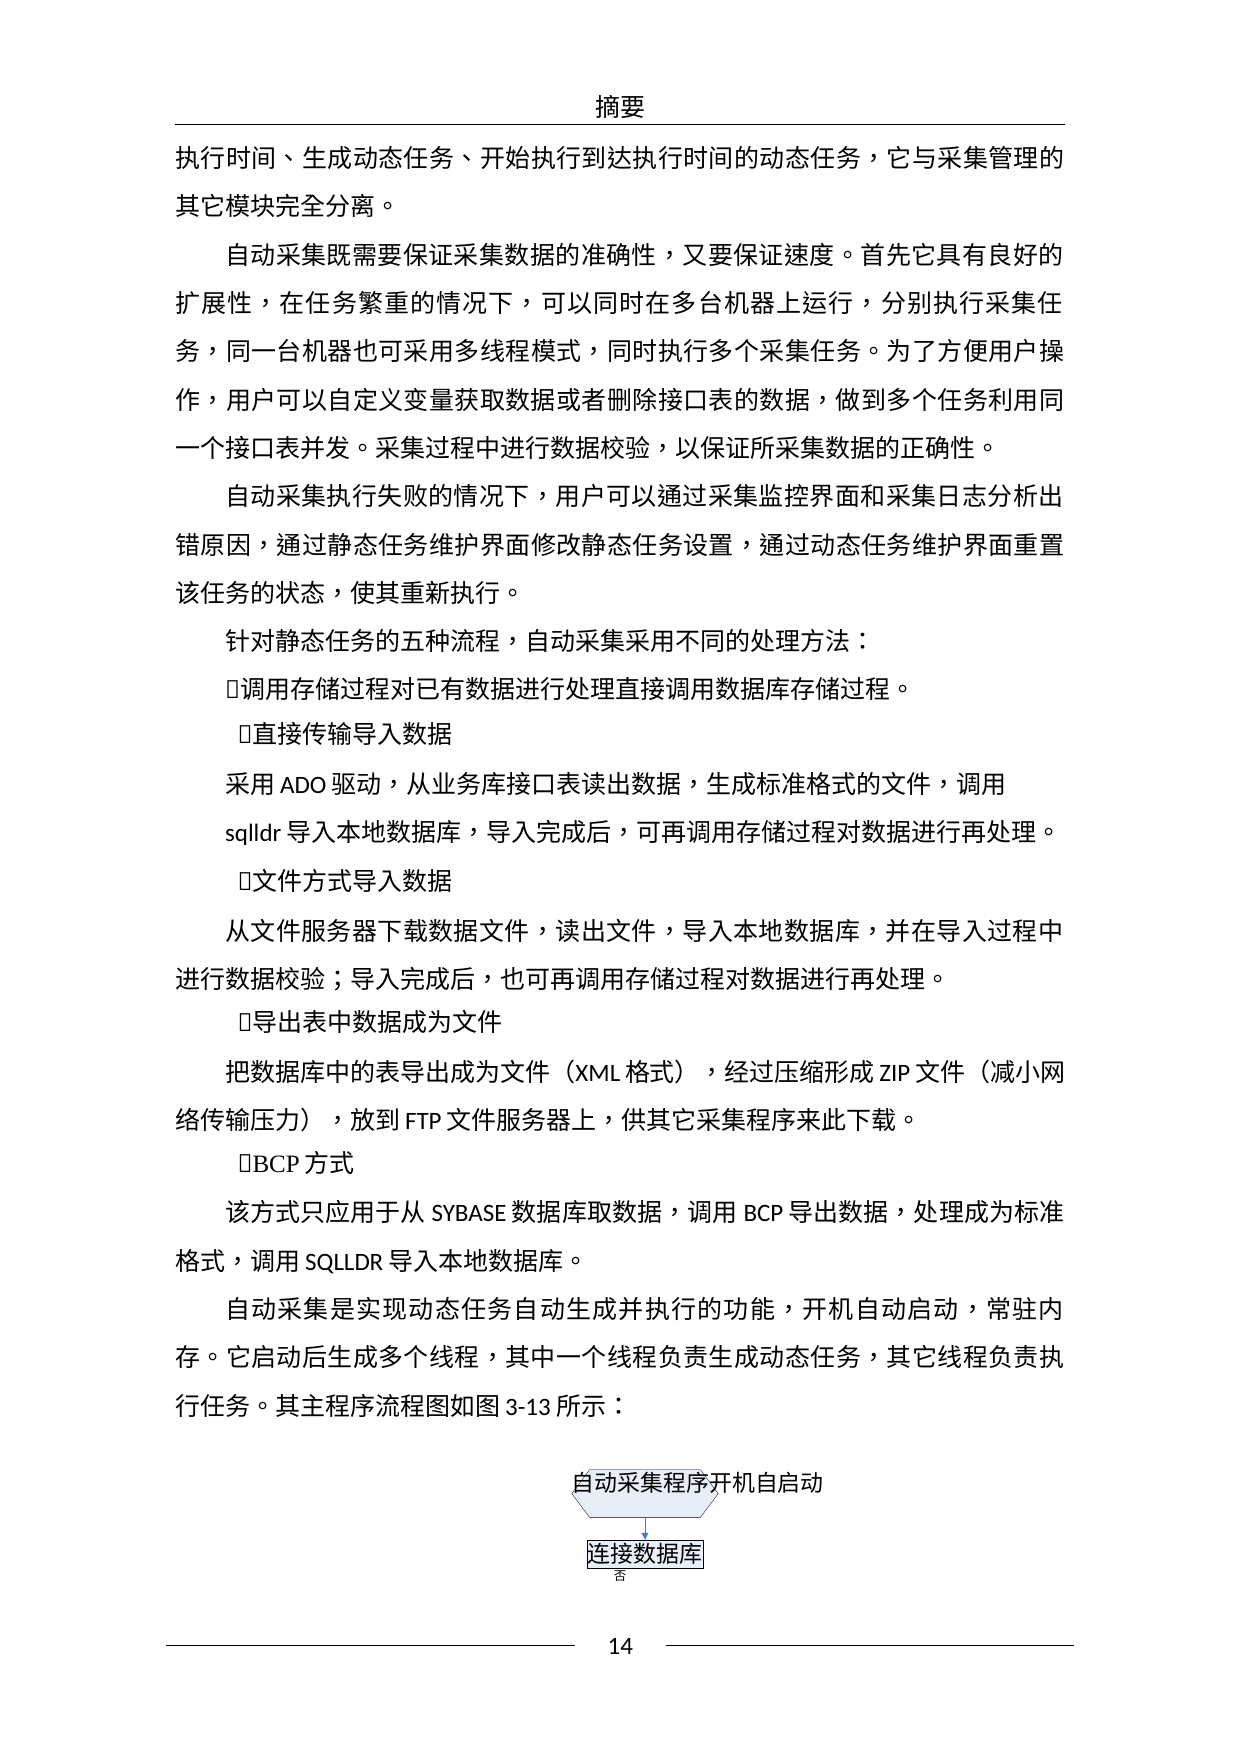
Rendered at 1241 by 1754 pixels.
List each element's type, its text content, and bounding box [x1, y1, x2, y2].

text 针对静态任务的五种流程，自动采集采用不同的处理方法： [175, 609, 1065, 657]
text sqlldr导入本地数据库，导入完成后，可再调用存储过程对数据进行再处理。 [175, 799, 1065, 848]
text BCP方式 [237, 1146, 1065, 1179]
text 采用ADO驱动，从业务库接口表读出数据，生成标准格式的文件，调用 [175, 751, 1065, 799]
text 调用存储过程对已有数据进行处理直接调用数据库存储过程。 [175, 657, 1065, 705]
text 自动采集是实现动态任务自动生成并执行的功能，开机自动启动，常驻内存。它启动后生成多个线程，其中一个线程负责生成动态任务，其它线程负责执行任务。其主程序流程图如图3-13所示： [175, 1276, 1065, 1421]
text 直接传输导入数据 [237, 717, 1065, 751]
text 导出表中数据成为文件 [237, 1005, 1065, 1039]
text 把数据库中的表导出成为文件（XML格式），经过压缩形成ZIP文件（减小网络传输压力），放到FTP文件服务器上，供其它采集程序来此下载。 [175, 1039, 1065, 1136]
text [175, 125, 1065, 222]
text 该方式只应用于从SYBASE数据库取数据，调用BCP导出数据，处理成为标准格式，调用SQLLDR导入本地数据库。 [175, 1179, 1065, 1276]
text 从文件服务器下载数据文件，读出文件，导入本地数据库，并在导入过程中进行数据校验；导入完成后，也可再调用存储过程对数据进行再处理。 [175, 898, 1065, 995]
text 文件方式导入数据 [237, 864, 1065, 898]
text 自动采集执行失败的情况下，用户可以通过采集监控界面和采集日志分析出错原因，通过静态任务维护界面修改静态任务设置，通过动态任务维护界面重置该任务的状态，使其重新执行。 [175, 464, 1065, 609]
text 自动采集既需要保证采集数据的准确性，又要保证速度。首先它具有良好的扩展性，在任务繁重的情况下，可以同时在多台机器上运行，分别执行采集任务，同一台机器也可采用多线程模式，同时执行多个采集任务。为了方便用户操作，用户可以自定义变量获取数据或者删除接口表的数据，做到多个任务利用同一个接口表并发。采集过程中进行数据校验，以保证所采集数据的正确性。 [175, 222, 1065, 464]
